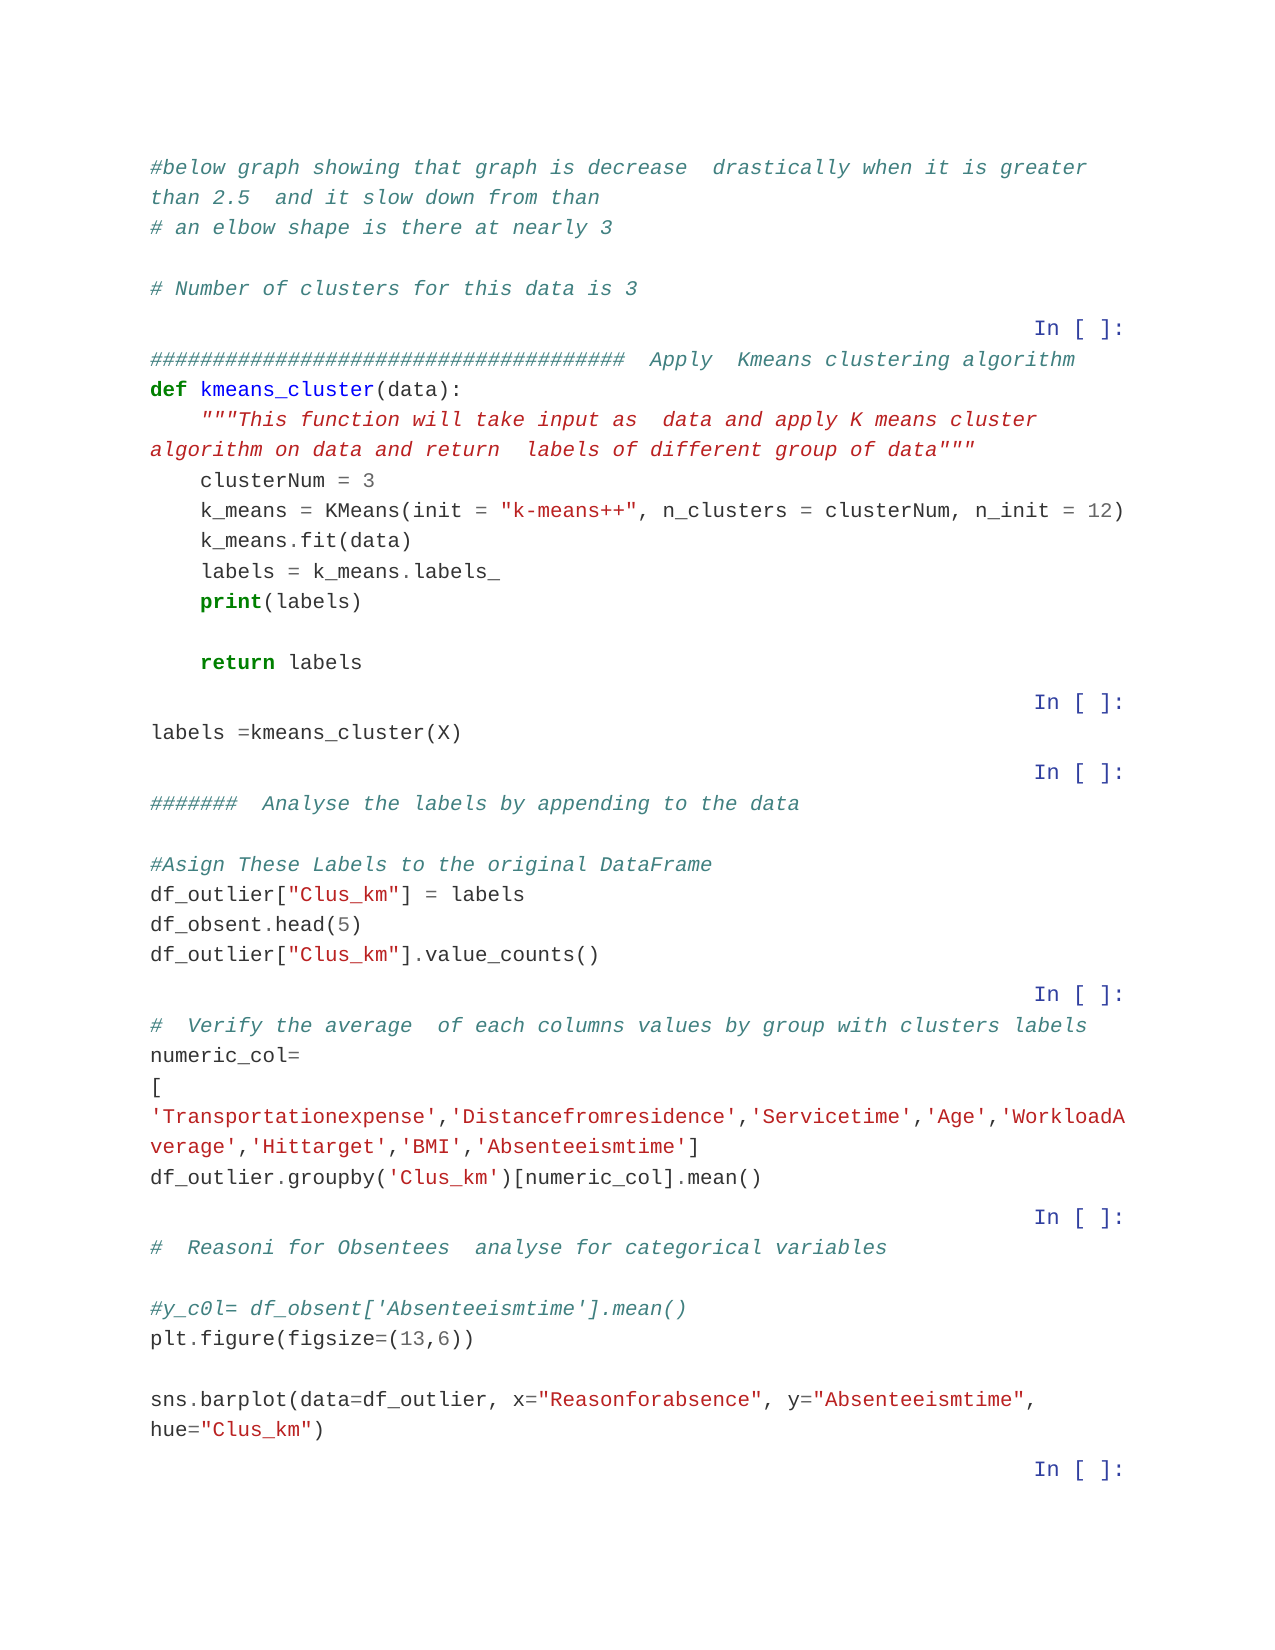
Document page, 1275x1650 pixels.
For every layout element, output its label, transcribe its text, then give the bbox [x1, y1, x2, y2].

text plt.figure(figsize=(13,6)) [150, 1322, 1125, 1352]
text # an elbow shape is there at nearly 3 [150, 211, 1125, 241]
text # Number of clusters for this data is 3 [150, 271, 1125, 302]
text In [ ]: [150, 1453, 1125, 1483]
text """This function will take input as data and apply K means cluster algorithm on data and return labels of different group of data""" [150, 402, 1125, 463]
text labels =kmeans_cluster(X) [150, 716, 1125, 746]
text In [ ]: [150, 756, 1125, 786]
text return labels [150, 645, 1125, 675]
text k_means.fit(data) [150, 524, 1125, 554]
text def kmeans_cluster(data): [150, 372, 1125, 402]
text numeric_col= ['Transportationexpense','Distancefromresidence','Servicetime','Age','WorkloadAverage','Hittarget','BMI','Absenteeismtime'] [150, 1039, 1125, 1160]
text In [ ]: [150, 685, 1125, 716]
text labels = k_means.labels_ [150, 554, 1125, 584]
text # Verify the average of each columns values by group with clusters labels [150, 1008, 1125, 1039]
text df_outlier["Clus_km"] = labels [150, 877, 1125, 907]
text df_outlier.groupby('Clus_km')[numeric_col].mean() [150, 1160, 1125, 1190]
text #below graph showing that graph is decrease drastically when it is greater than 2.5 and it slow down from than [150, 150, 1125, 211]
text df_obsent.head(5) [150, 907, 1125, 938]
text # Reasoni for Obsentees analyse for categorical variables [150, 1231, 1125, 1261]
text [150, 1291, 1125, 1322]
text ###################################### Apply Kmeans clustering algorithm [150, 342, 1125, 372]
text In [ ]: [150, 978, 1125, 1008]
text #Asign These Labels to the original DataFrame [150, 847, 1125, 877]
text print(labels) [150, 584, 1125, 615]
text df_outlier["Clus_km"].value_counts() [150, 938, 1125, 968]
text sns.barplot(data=df_outlier, x="Reasonforabsence", y="Absenteeismtime", hue="Clus_km") [150, 1382, 1125, 1443]
text ####### Analyse the labels by appending to the data [150, 786, 1125, 817]
text In [ ]: [150, 312, 1125, 342]
text clusterNum = 3 [150, 463, 1125, 493]
text k_means = KMeans(init = "k-means++", n_clusters = clusterNum, n_init = 12) [150, 493, 1125, 524]
text In [ ]: [150, 1200, 1125, 1231]
